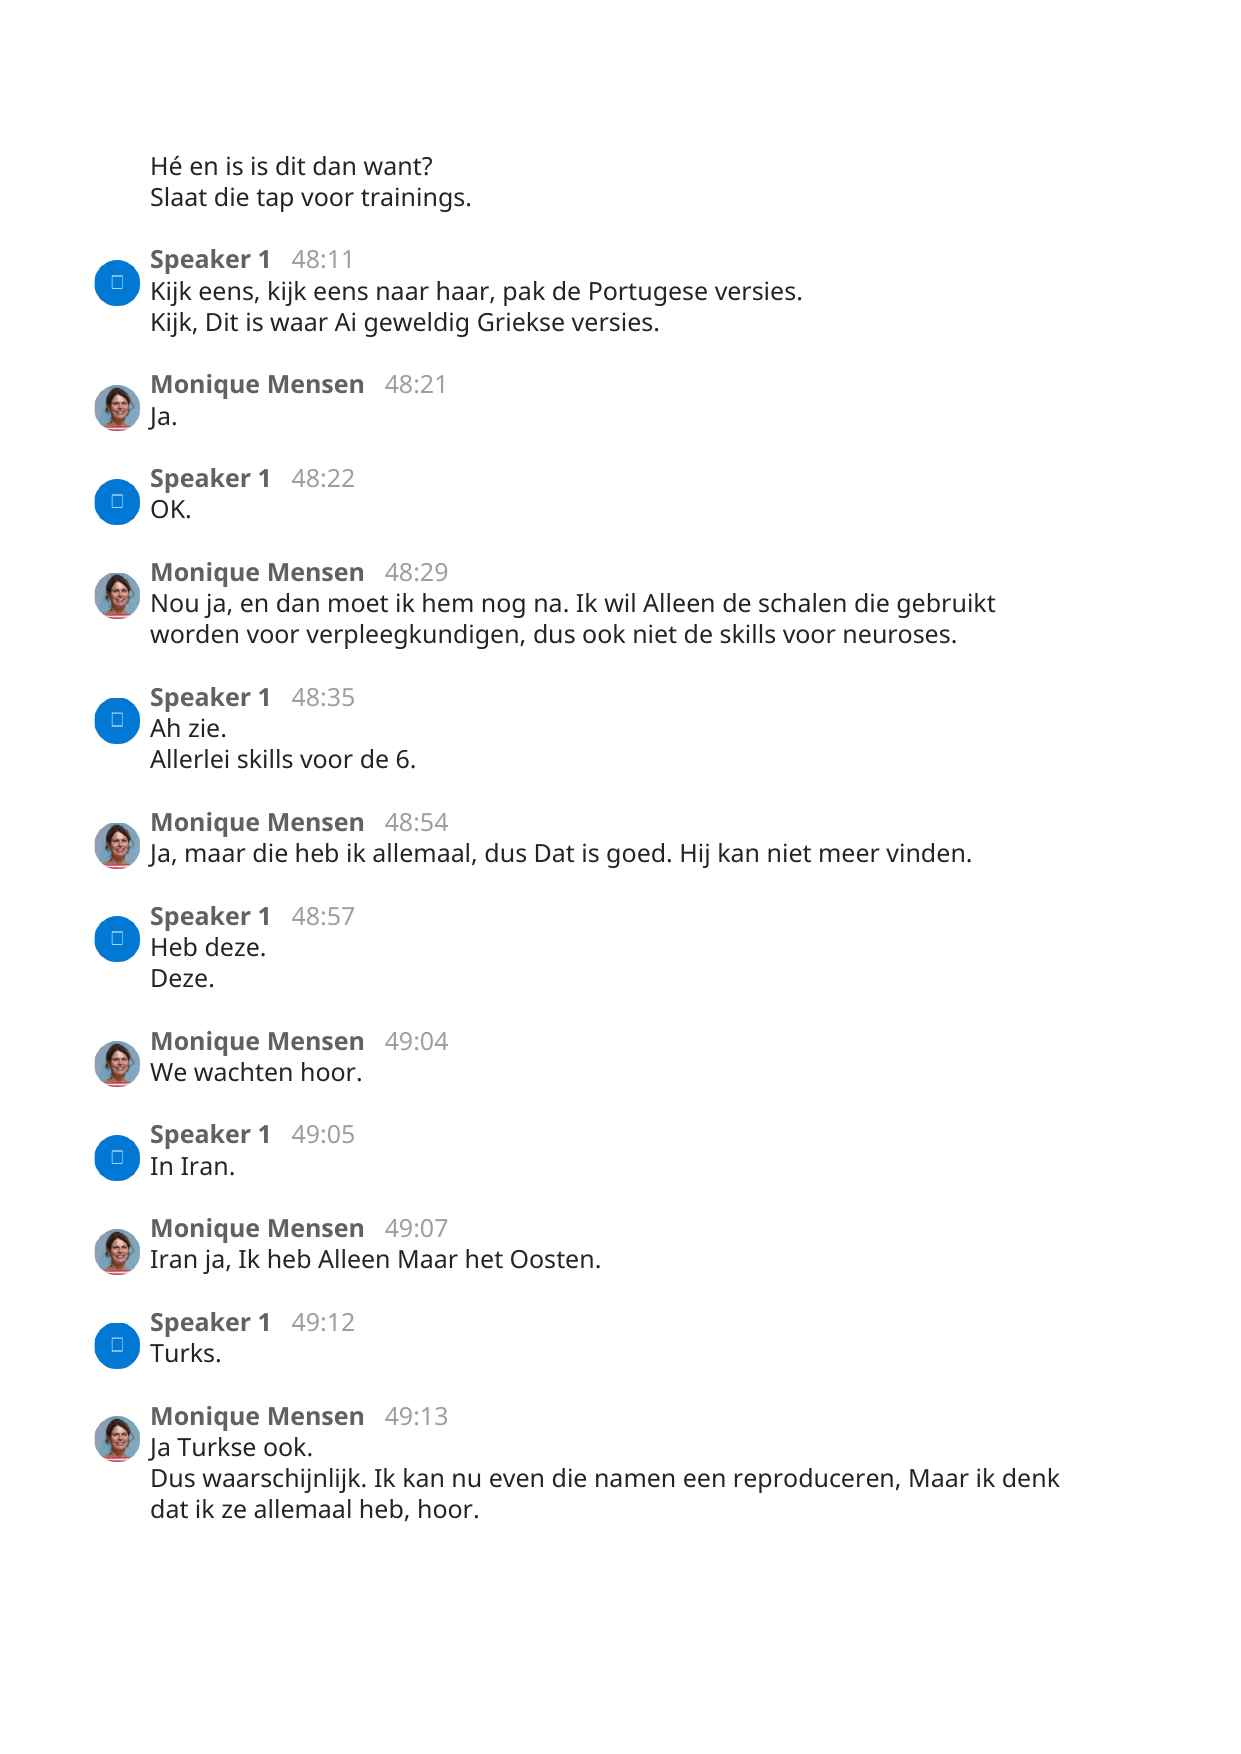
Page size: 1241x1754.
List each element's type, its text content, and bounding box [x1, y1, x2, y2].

text Monique Mensen 49:13 Ja Turkse ook. Dus waarschijnlijk. Ik kan nu even die namen een reproduceren, Maar ik denk dat ik ze allemaal heb, hoor. [150, 1369, 1090, 1525]
text Speaker 1 48:22 OK. [150, 431, 1090, 525]
text Monique Mensen 48:54 Ja, maar die heb ik allemaal, dus Dat is goed. Hij kan niet meer vinden. [150, 775, 1090, 869]
text Monique Mensen 48:29 Nou ja, en dan moet ik hem nog na. Ik wil Alleen de schalen die gebruikt worden voor verpleegkundigen, dus ook niet de skills voor neuroses. [150, 525, 1090, 650]
text Speaker 1 49:05 In Iran. [150, 1087, 1090, 1181]
picture [94, 573, 140, 619]
text Speaker 1 48:11 Kijk eens, kijk eens naar haar, pak de Portugese versies. Kijk, Dit is waar Ai geweldig Griekse versies. [150, 212, 1090, 337]
text Speaker 1 49:12 Turks. [150, 1275, 1090, 1369]
picture [94, 260, 140, 306]
picture [94, 385, 140, 431]
text Monique Mensen 49:07 Iran ja, Ik heb Alleen Maar het Oosten. [150, 1181, 1090, 1275]
text Monique Mensen 49:04 We wachten hoor. [150, 994, 1090, 1087]
text Speaker 1 48:35 Ah zie. Allerlei skills voor de 6. [150, 650, 1090, 775]
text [150, 150, 1090, 212]
picture [94, 916, 140, 962]
picture [94, 1229, 140, 1275]
picture [94, 1135, 140, 1181]
text Speaker 1 48:57 Heb deze. Deze. [150, 869, 1090, 994]
text Monique Mensen 48:21 Ja. [150, 337, 1090, 431]
picture [94, 1416, 140, 1462]
picture [94, 479, 140, 525]
picture [94, 823, 140, 869]
picture [94, 1323, 140, 1369]
picture [94, 698, 140, 744]
picture [94, 1041, 140, 1087]
